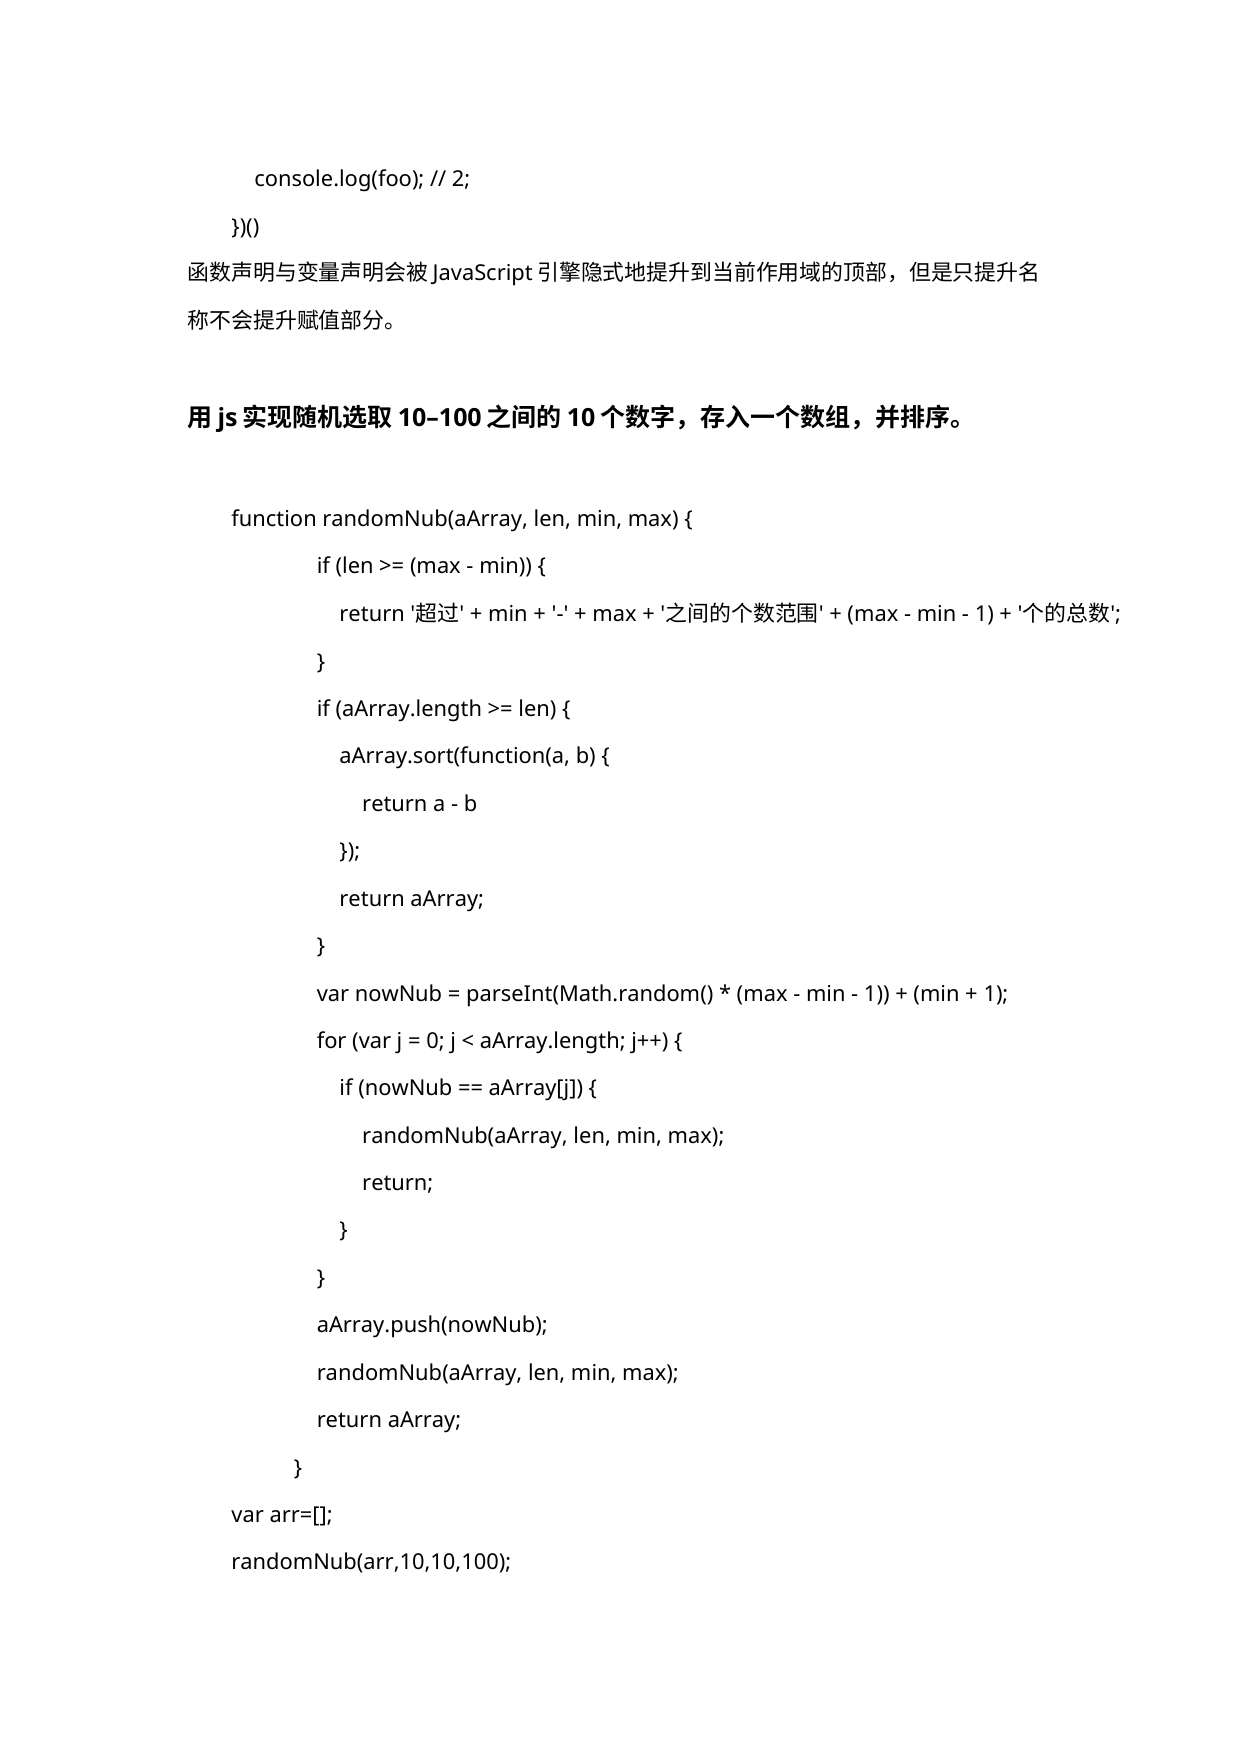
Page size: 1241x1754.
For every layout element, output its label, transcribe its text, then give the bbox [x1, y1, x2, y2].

text 函数声明与变量声明会被JavaScript引擎隐式地提升到当前作用域的顶部，但是只提升名称不会提升赋值部分。 [187, 254, 1053, 336]
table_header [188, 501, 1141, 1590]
text 用js实现随机选取10–100之间的10个数字，存入一个数组，并排序。 [187, 383, 1053, 448]
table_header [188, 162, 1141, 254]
